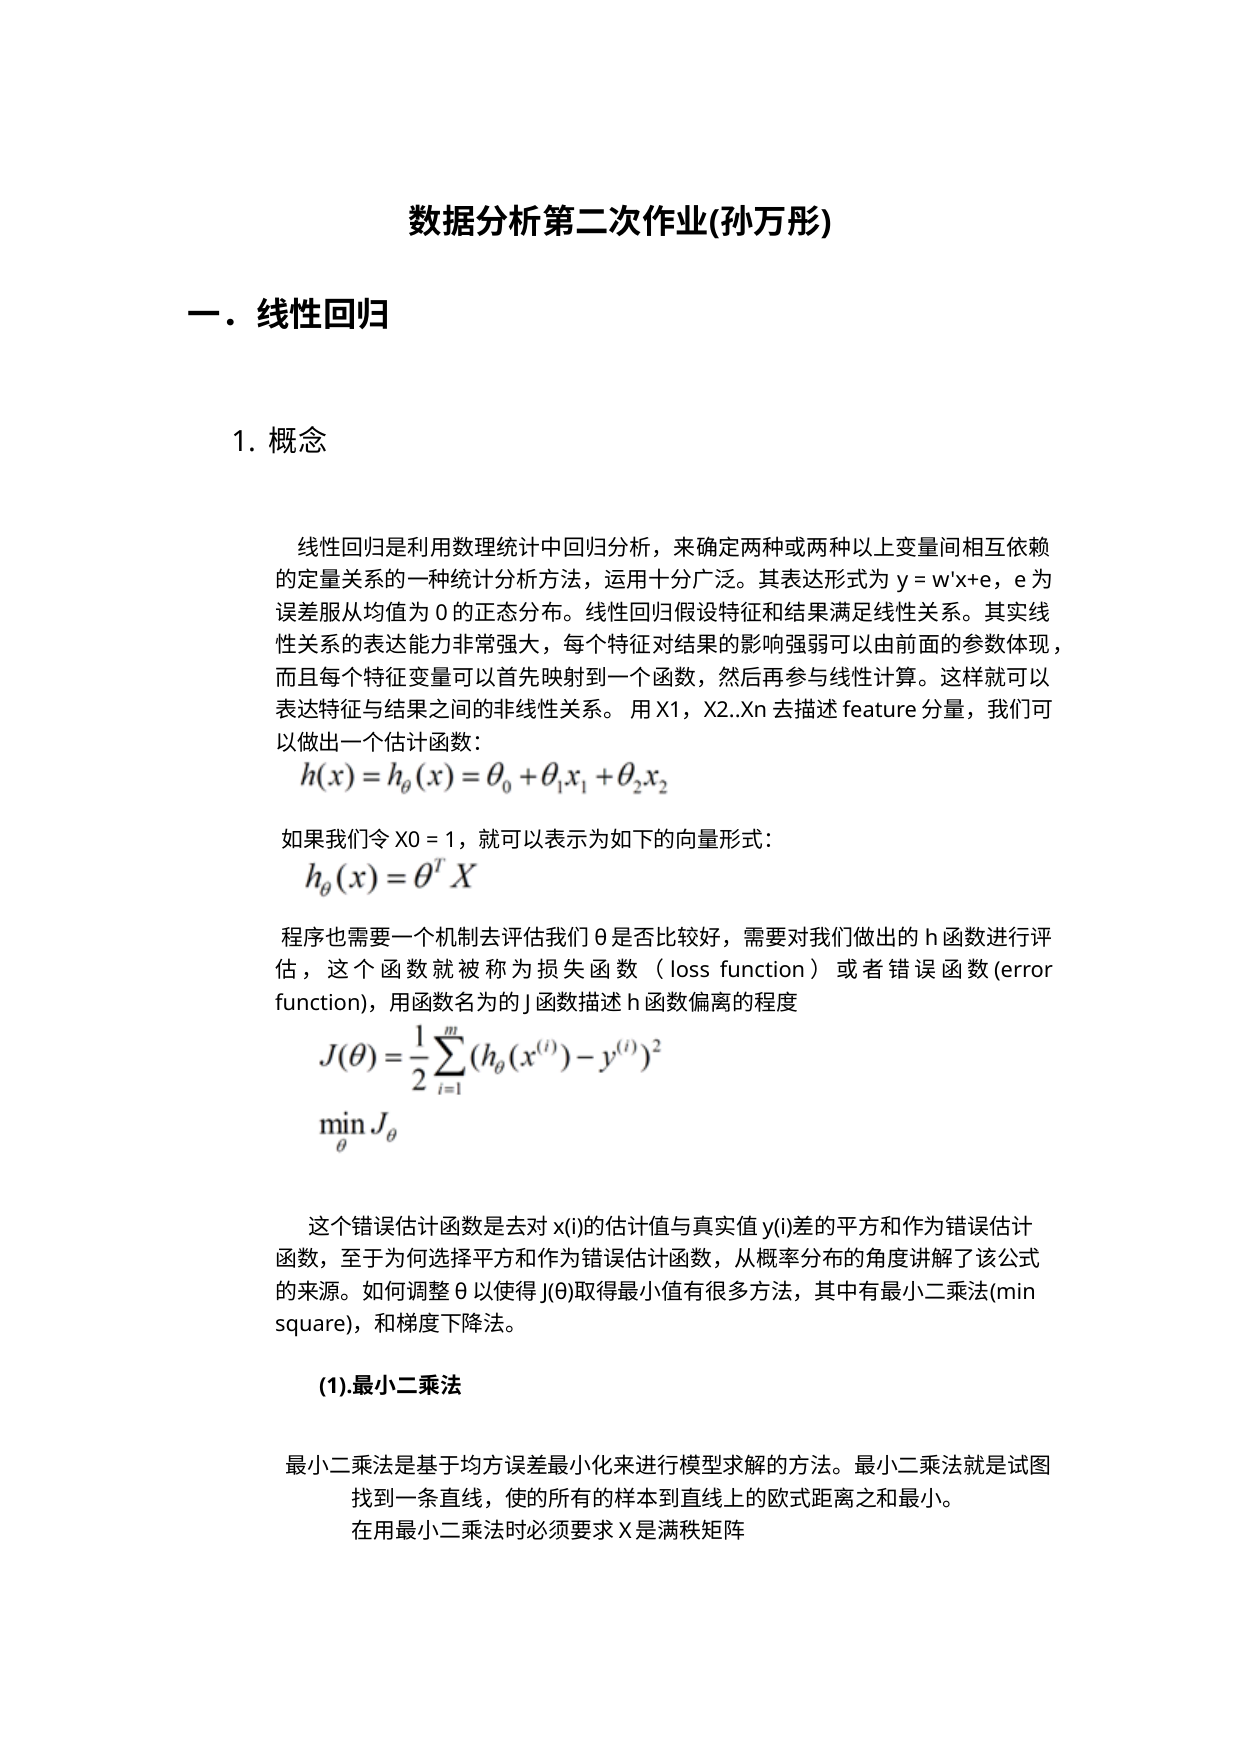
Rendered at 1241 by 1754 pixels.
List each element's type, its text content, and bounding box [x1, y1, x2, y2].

text 最小二乘法是基于均方误差最小化来进行模型求解的方法。最小二乘法就是试图找到一条直线，使的所有的样本到直线上的欧式距离之和最小。 [187, 1448, 1053, 1513]
picture [298, 854, 491, 911]
text 在用最小二乘法时必须要求X是满秩矩阵 [187, 1513, 1053, 1546]
title 数据分析第二次作业(孙万彤) [187, 187, 1053, 252]
subtitle (1).最小二乘法 [187, 1368, 1053, 1400]
list 线性回归是利用数理统计中回归分析，来确定两种或两种以上变量间相互依赖的定量关系的一种统计分析方法，运用十分广泛。其表达形式为y = w'x+e，e为误差服从均值为0的正态分布。线性回归假设特征和结果满足线性关系。其实线性关系的表达能力非常强大，每个特征对结果的影响强弱可以由前面的参数体现，而且每个特征变量可以首先映射到一个函数，然后再参与线性计算。这样就可以表达特征与结果之间的非线性关系。 用X1，X2..Xn 去描述feature分量，我们可以做出一个估计函数： [275, 529, 1053, 757]
list 程序也需要一个机制去评估我们θ是否比较好，需要对我们做出的h函数进行评估，这个函数就被称为损失函数（loss function）或者错误函数(error function)，用函数名为的J函数描述h函数偏离的程度 [275, 919, 1053, 1017]
picture [292, 756, 707, 804]
text 这个错误估计函数是去对x(i)的估计值与真实值y(i)差的平方和作为错误估计函数，至于为何选择平方和作为错误估计函数，从概率分布的角度讲解了该公式的来源。如何调整θ以使得J(θ)取得最小值有很多方法，其中有最小二乘法(min square)，和梯度下降法。 [275, 1208, 1053, 1338]
picture [298, 1016, 666, 1155]
subtitle 线性回归 [187, 279, 1053, 344]
list 如果我们令X0 = 1，就可以表示为如下的向量形式： [275, 822, 1053, 854]
subtitle 概念 [231, 406, 1053, 471]
